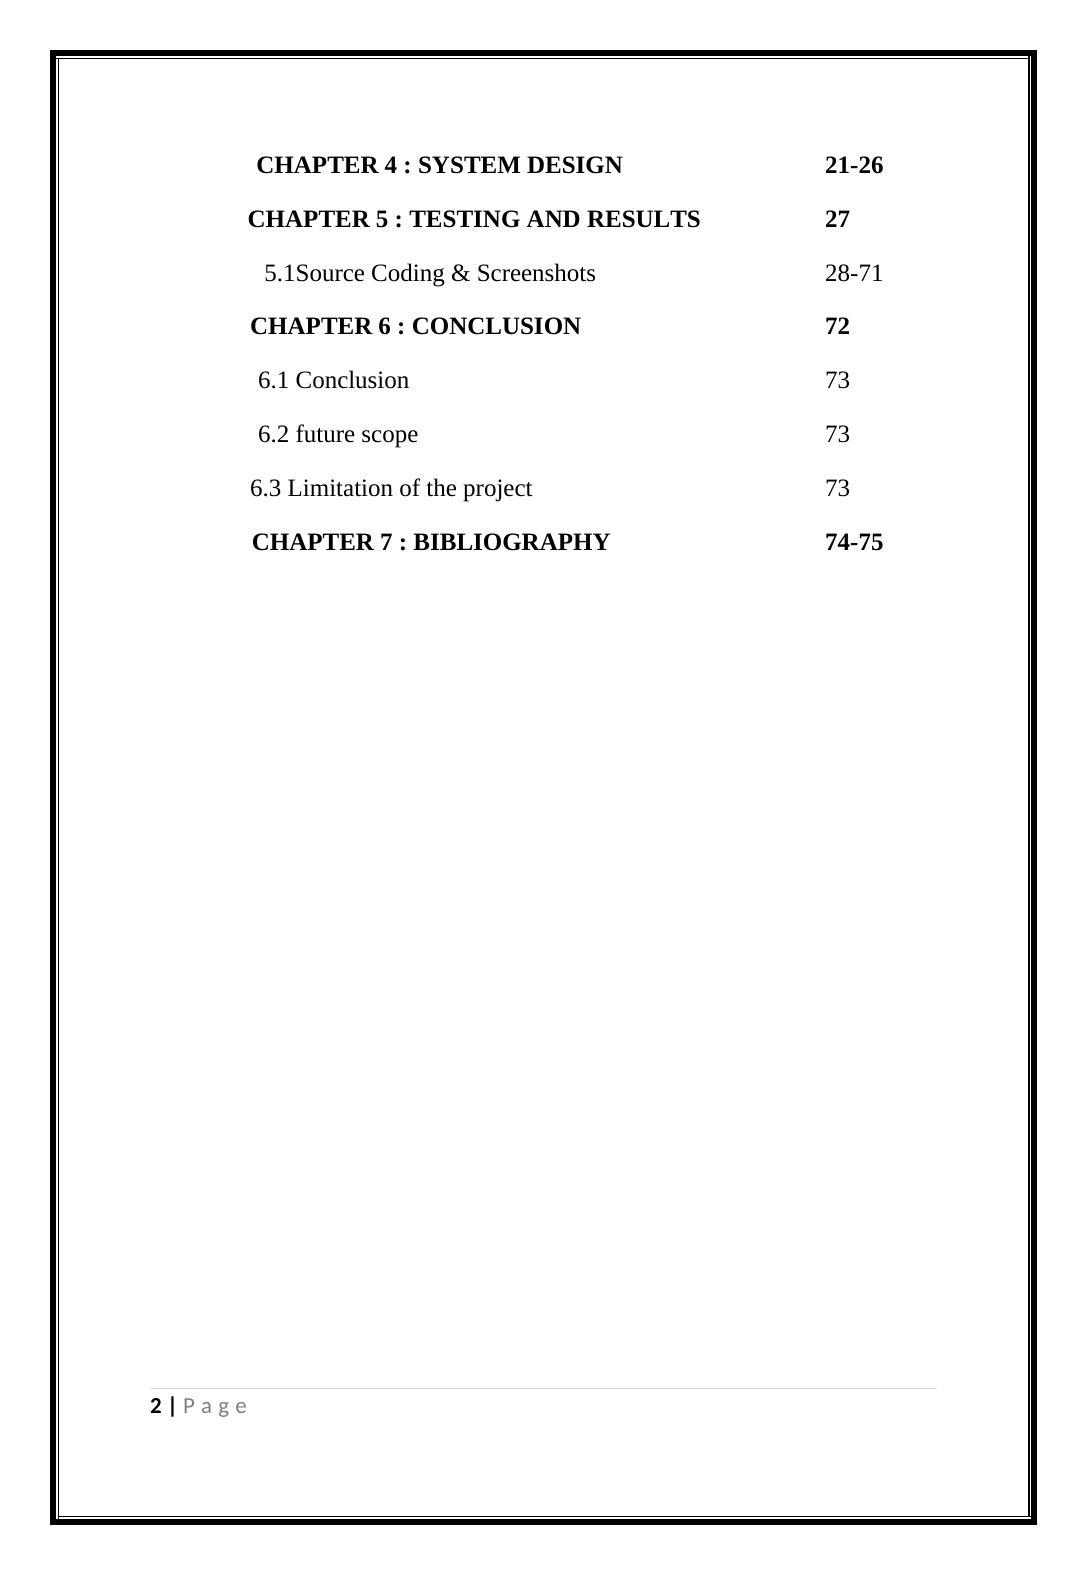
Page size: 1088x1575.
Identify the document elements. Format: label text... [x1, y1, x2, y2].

text 6.3 Limitation of the project 73 [150, 473, 937, 502]
text 5.1Source Coding & Screenshots 28-71 [252, 258, 937, 286]
text CHAPTER 4 : SYSTEM DESIGN 21-26 [150, 150, 937, 179]
text 6.1 Conclusion 73 [252, 365, 937, 394]
text CHAPTER 5 : TESTING AND RESULTS 27 [150, 204, 937, 233]
text CHAPTER 6 : CONCLUSION 72 [150, 312, 937, 340]
text 6.2 future scope 73 [252, 419, 937, 448]
text CHAPTER 7 : BIBLIOGRAPHY 74-75 [252, 527, 937, 556]
